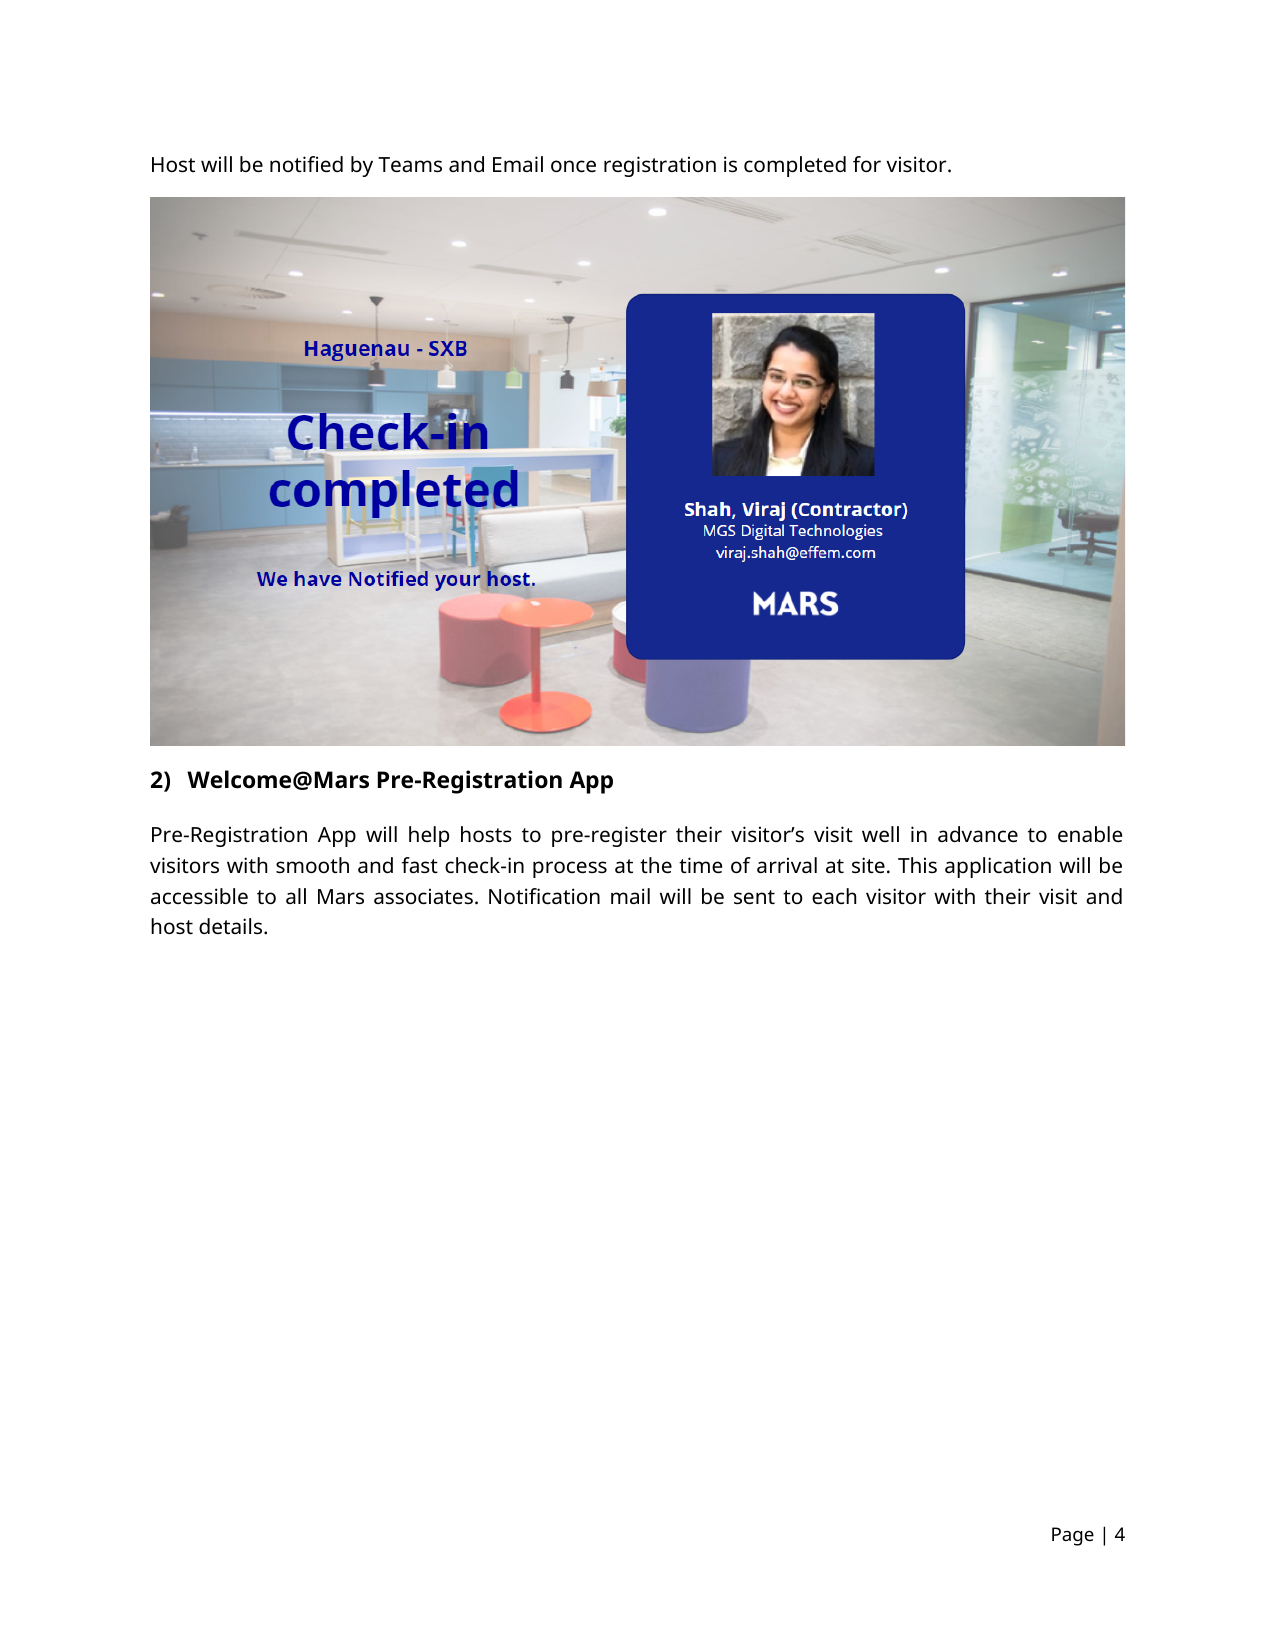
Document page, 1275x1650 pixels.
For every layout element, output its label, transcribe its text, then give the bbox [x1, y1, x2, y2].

text Pre-Registration App will help hosts to pre-register their visitor’s visit well in advance to enable visitors with smooth and fast check-in process at the time of arrival at site. This application will be accessible to all Mars associates. Notification mail will be sent to each visitor with their visit and host details. [150, 821, 1125, 941]
picture [150, 197, 1125, 746]
list Welcome@Mars Pre-Registration App [150, 764, 1125, 796]
text Host will be notified by Teams and Email once registration is completed for visitor. [150, 150, 1125, 178]
